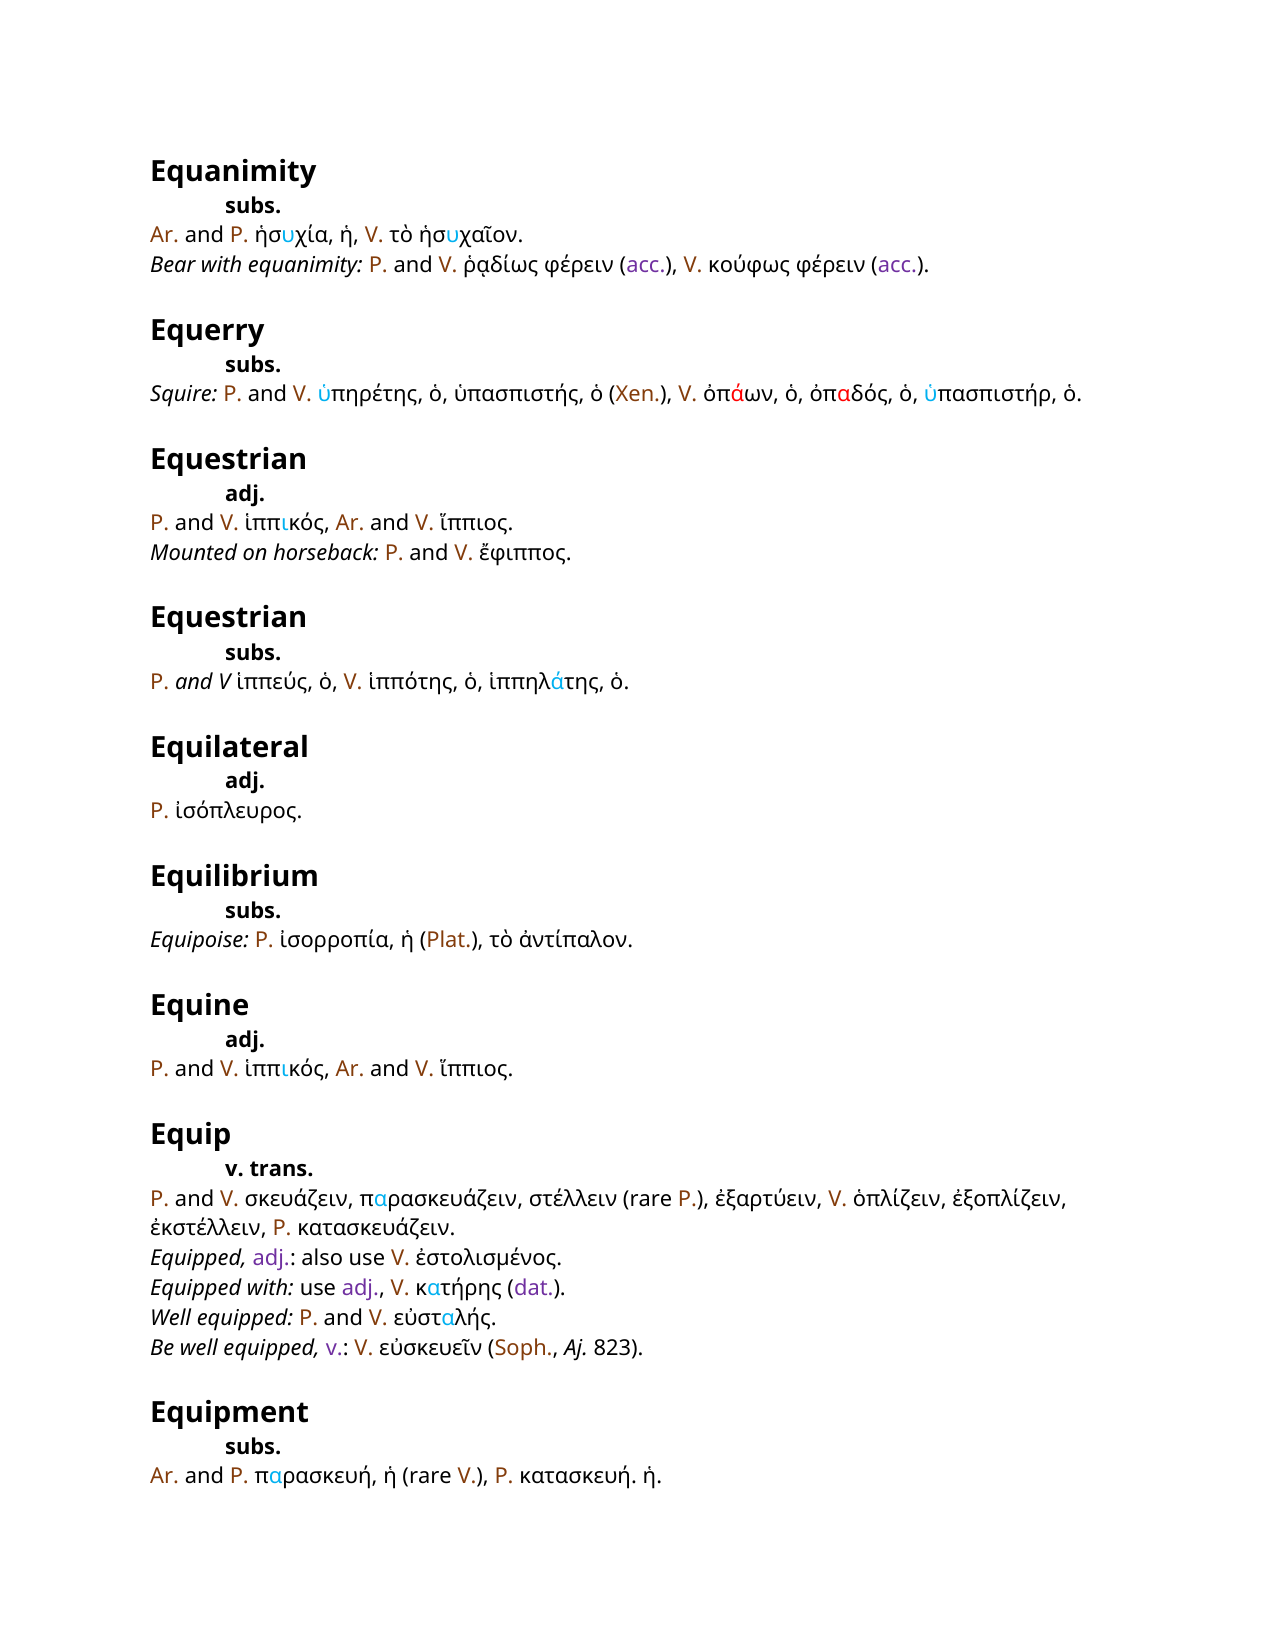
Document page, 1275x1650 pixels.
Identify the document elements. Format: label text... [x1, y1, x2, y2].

text Equilibrium subs. [150, 855, 1125, 924]
text Equine adj. [150, 984, 1125, 1053]
text Equilateral adj. [150, 726, 1125, 795]
text Be well equipped, v.: V. εὐσκευεῖν (Soph., Aj. 823). [150, 1331, 1125, 1361]
text Equipped, adj.: also use V. ἐστολισμένος. [150, 1242, 1125, 1272]
text P. and V. ἱππικός, Ar. and V. ἵππιος. [150, 1053, 1125, 1083]
text Equipoise: P. ἰσορροπία, ἡ (Plat.), τὸ ἀντίπαλον. [150, 924, 1125, 954]
text Ar. and P. παρασκευή, ἡ (rare V.), P. κατασκευή. ἡ. [150, 1461, 1125, 1490]
text Squire: P. and V. ὑπηρέτης, ὁ, ὑπασπιστής, ὁ (Xen.), V. ὀπάων, ὁ, ὀπαδός, ὁ, ὑπασπιστήρ, ὁ. [150, 378, 1125, 408]
text Bear with equanimity: P. and V. ῥᾳδίως φέρειν (acc.), V. κούφως φέρειν (acc.). [150, 249, 1125, 279]
text Equestrian adj. [150, 438, 1125, 507]
text P. and V. σκευάζειν, παρασκευάζειν, στέλλειν (rare P.), ἐξαρτύειν, V. ὁπλίζειν, ἐξοπλίζειν, ἐκστέλλειν, P. κατασκευάζειν. [150, 1182, 1125, 1242]
text Equestrian subs. [150, 597, 1125, 666]
text Equerry subs. [150, 309, 1125, 378]
text Equipment subs. [150, 1391, 1125, 1461]
text P. and V ἱππεύς, ὁ, V. ἱππότης, ὁ, ἱππηλάτης, ὁ. [150, 666, 1125, 696]
text Equipped with: use adj., V. κατήρης (dat.). [150, 1272, 1125, 1302]
text Equanimity subs. [150, 150, 1125, 219]
text Ar. and P. ἡσυχία, ἡ, V. τὸ ἡσυχαῖον. [150, 219, 1125, 249]
text Mounted on horseback: P. and V. ἔφιππος. [150, 537, 1125, 567]
text P. ἰσόπλευρος. [150, 795, 1125, 825]
text Equip v. trans. [150, 1113, 1125, 1182]
text Well equipped: P. and V. εὐσταλής. [150, 1302, 1125, 1331]
text P. and V. ἱππικός, Ar. and V. ἵππιος. [150, 507, 1125, 537]
